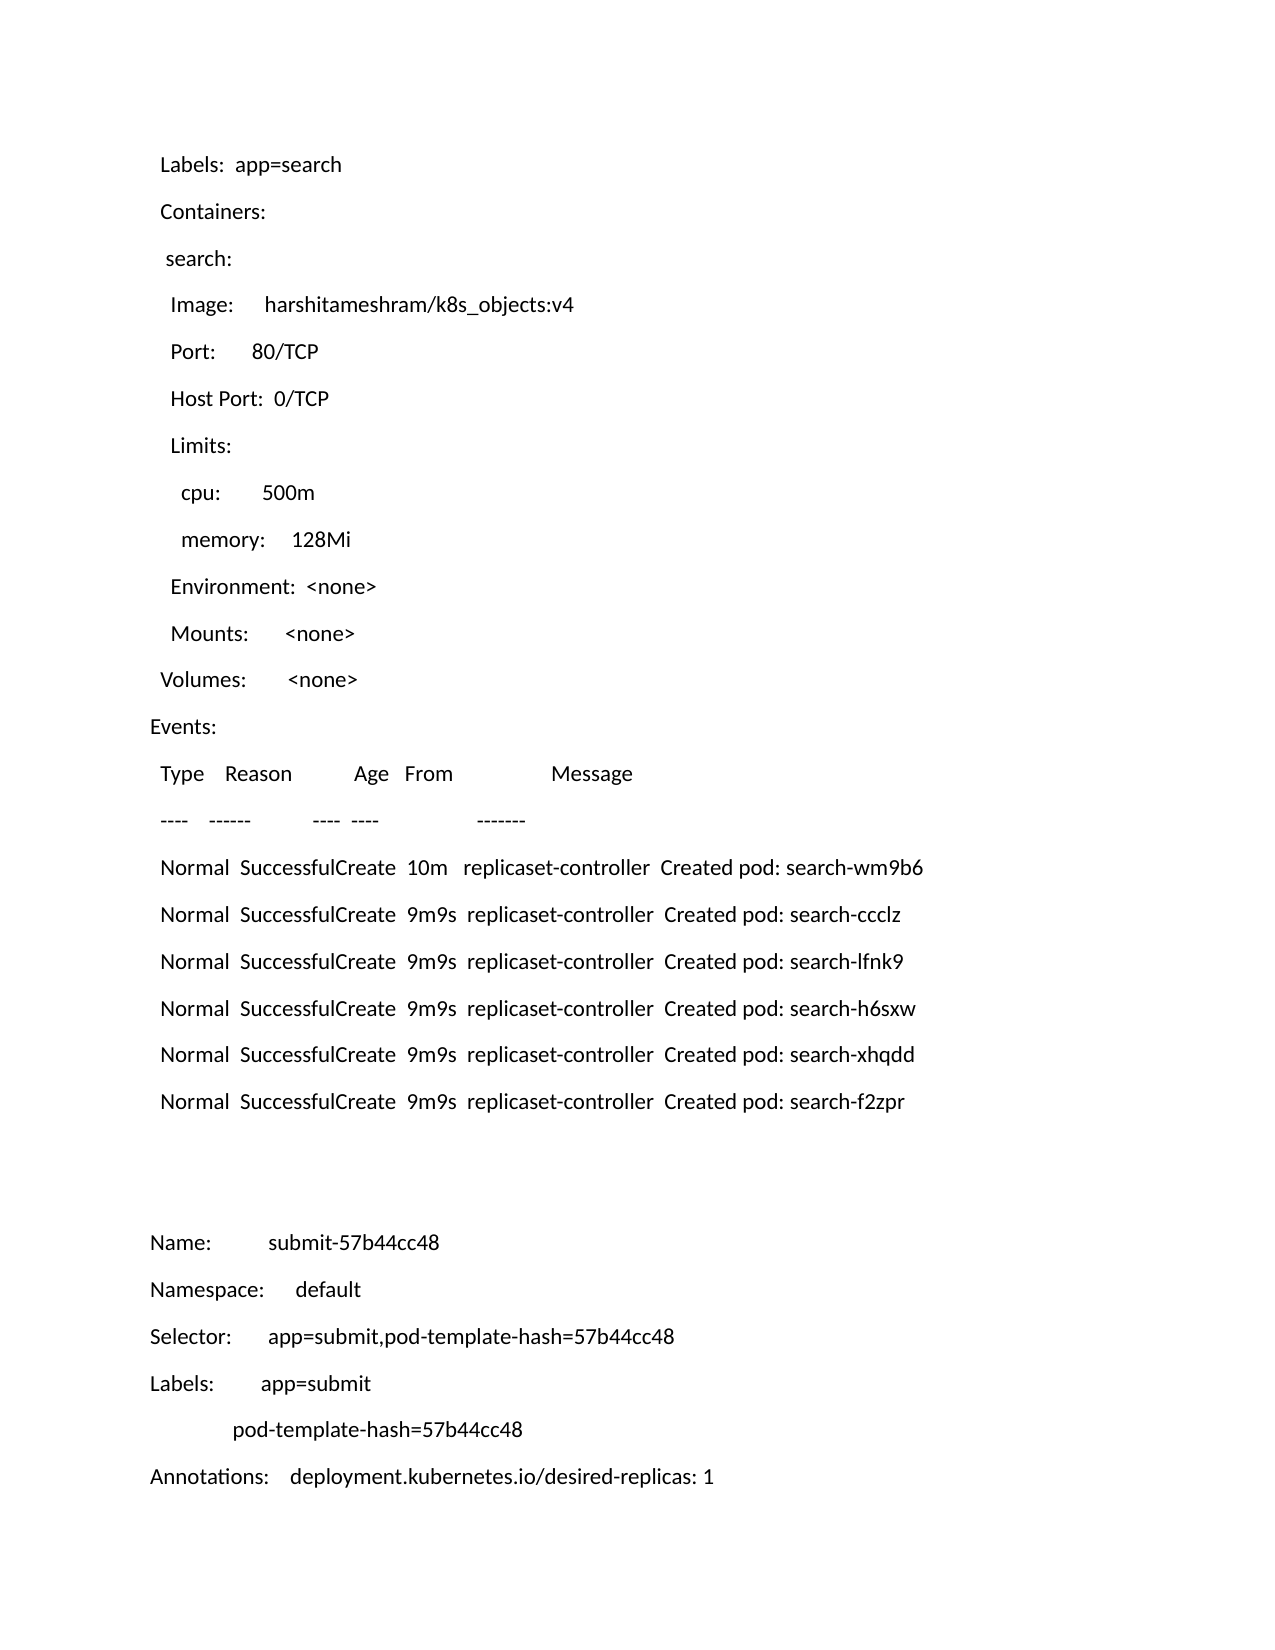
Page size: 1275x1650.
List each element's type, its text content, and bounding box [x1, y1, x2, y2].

text Labels: app=search [150, 150, 1125, 178]
text Port: 80/TCP [150, 337, 1125, 366]
text cpu: 500m [150, 478, 1125, 506]
text Annotations: deployment.kubernetes.io/desired-replicas: 1 [150, 1462, 1125, 1491]
text Limits: [150, 431, 1125, 459]
text Namespace: default [150, 1275, 1125, 1303]
text Normal SuccessfulCreate 9m9s replicaset-controller Created pod: search-f2zpr [150, 1087, 1125, 1116]
text Events: [150, 712, 1125, 741]
text Image: harshitameshram/k8s_objects:v4 [150, 291, 1125, 319]
text Normal SuccessfulCreate 9m9s replicaset-controller Created pod: search-ccclz [150, 900, 1125, 928]
text Host Port: 0/TCP [150, 384, 1125, 412]
text Mounts: <none> [150, 619, 1125, 647]
text memory: 128Mi [150, 525, 1125, 553]
text Normal SuccessfulCreate 9m9s replicaset-controller Created pod: search-lfnk9 [150, 947, 1125, 975]
text Volumes: <none> [150, 666, 1125, 694]
text Name: submit-57b44cc48 [150, 1228, 1125, 1256]
text Labels: app=submit [150, 1369, 1125, 1397]
text ---- ------ ---- ---- ------- [150, 806, 1125, 834]
text Normal SuccessfulCreate 10m replicaset-controller Created pod: search-wm9b6 [150, 853, 1125, 881]
text Type Reason Age From Message [150, 759, 1125, 787]
text Normal SuccessfulCreate 9m9s replicaset-controller Created pod: search-h6sxw [150, 994, 1125, 1022]
text Normal SuccessfulCreate 9m9s replicaset-controller Created pod: search-xhqdd [150, 1041, 1125, 1069]
text Containers: [150, 197, 1125, 225]
text search: [150, 244, 1125, 272]
text Selector: app=submit,pod-template-hash=57b44cc48 [150, 1322, 1125, 1350]
text Environment: <none> [150, 572, 1125, 600]
text pod-template-hash=57b44cc48 [150, 1416, 1125, 1444]
